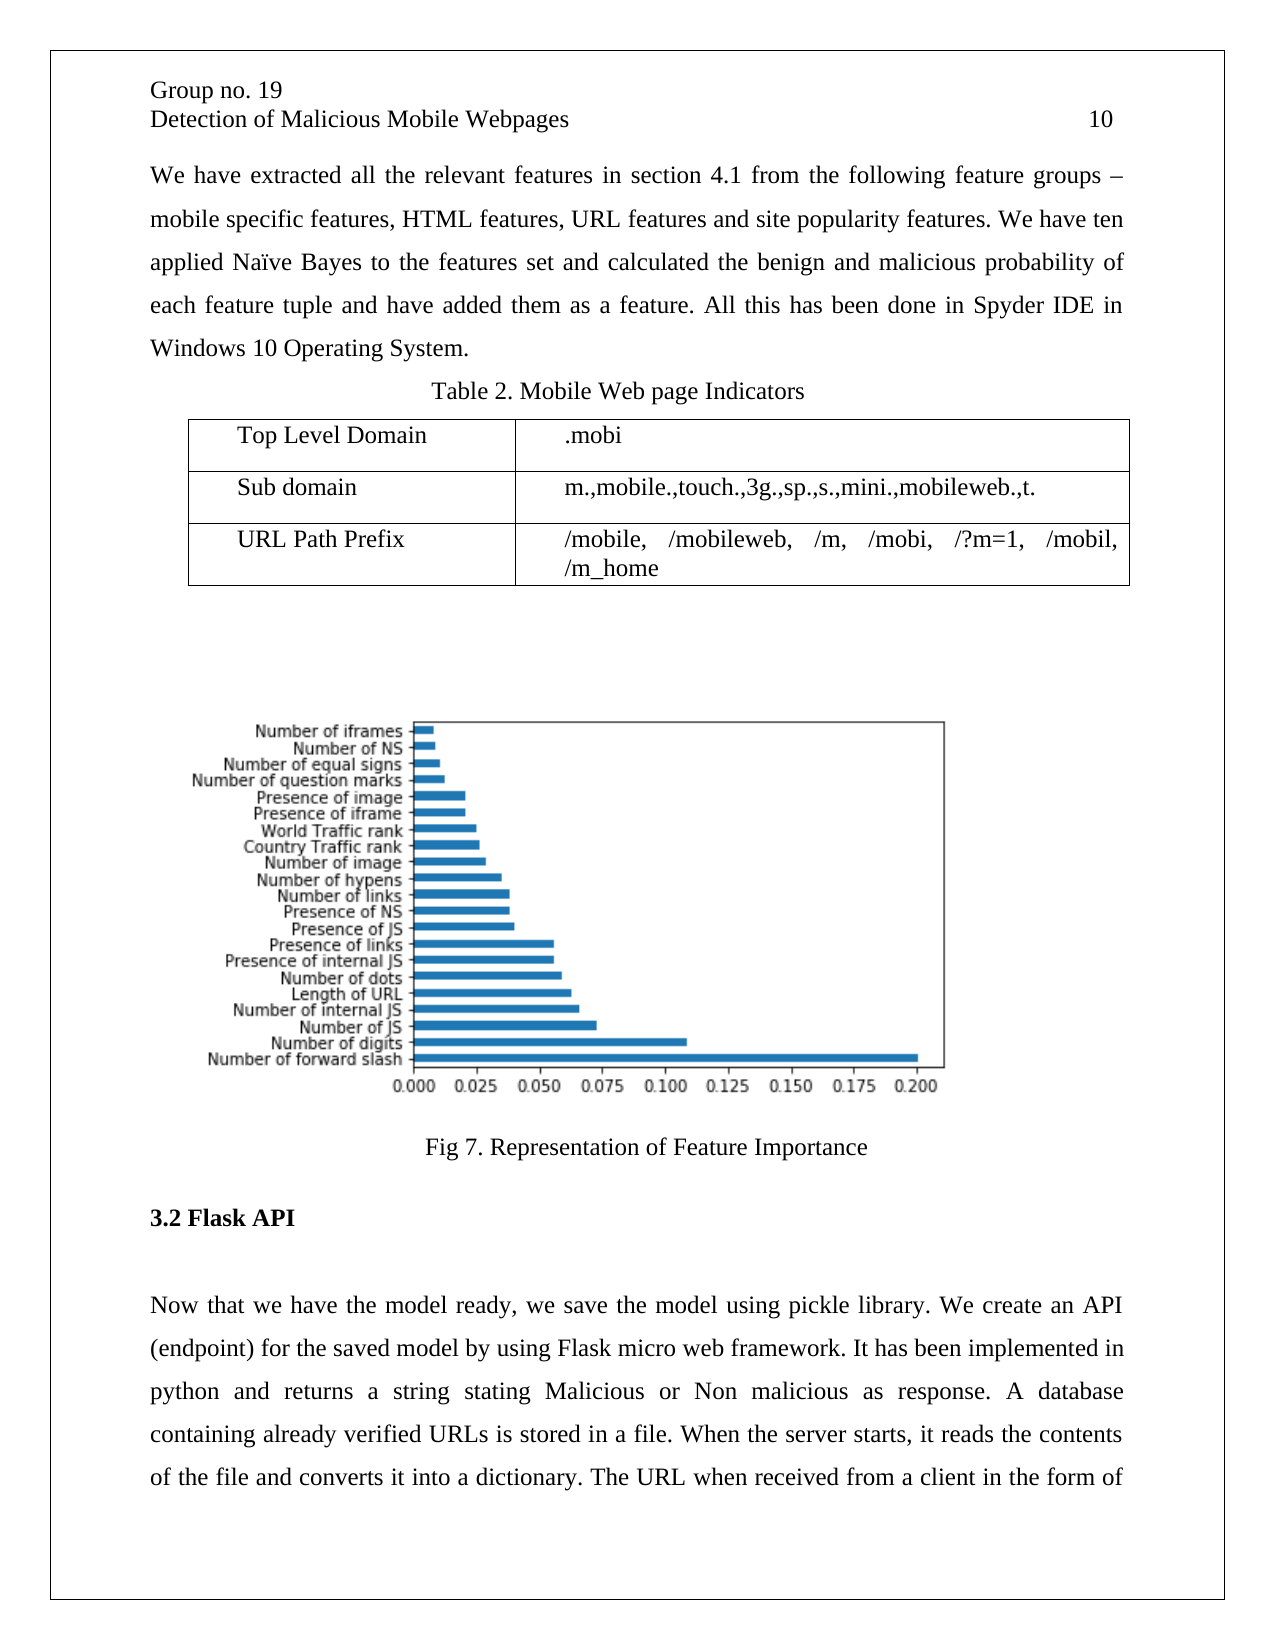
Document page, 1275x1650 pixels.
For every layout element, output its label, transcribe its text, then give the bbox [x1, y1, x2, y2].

list Flask API [150, 1203, 1125, 1232]
table_cell URL Path Prefix [189, 524, 515, 585]
table_cell m.,mobile.,touch.,3g.,sp.,s.,mini.,mobileweb.,t. [516, 472, 1129, 523]
text Fig 7. Representation of Feature Importance [187, 1132, 1125, 1160]
table_cell Sub domain [189, 472, 515, 523]
table_cell /mobile, /mobileweb, /m, /mobi, /?m=1, /mobil, /m_home [516, 524, 1129, 585]
picture [187, 715, 951, 1103]
table_header .mobi [516, 420, 1129, 471]
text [150, 1290, 1125, 1491]
table_header Top Level Domain [189, 420, 515, 471]
text We have extracted all the relevant features in section 4.1 from the following feature groups – mobile specific features, HTML features, URL features and site popularity features. We have ten applied Naïve Bayes to the features set and calculated the benign and malicious probability of each feature tuple and have added them as a feature. All this has been done in Spyder IDE in Windows 10 Operating System. [150, 161, 1125, 362]
text Table 2. Mobile Web page Indicators [375, 376, 1125, 405]
